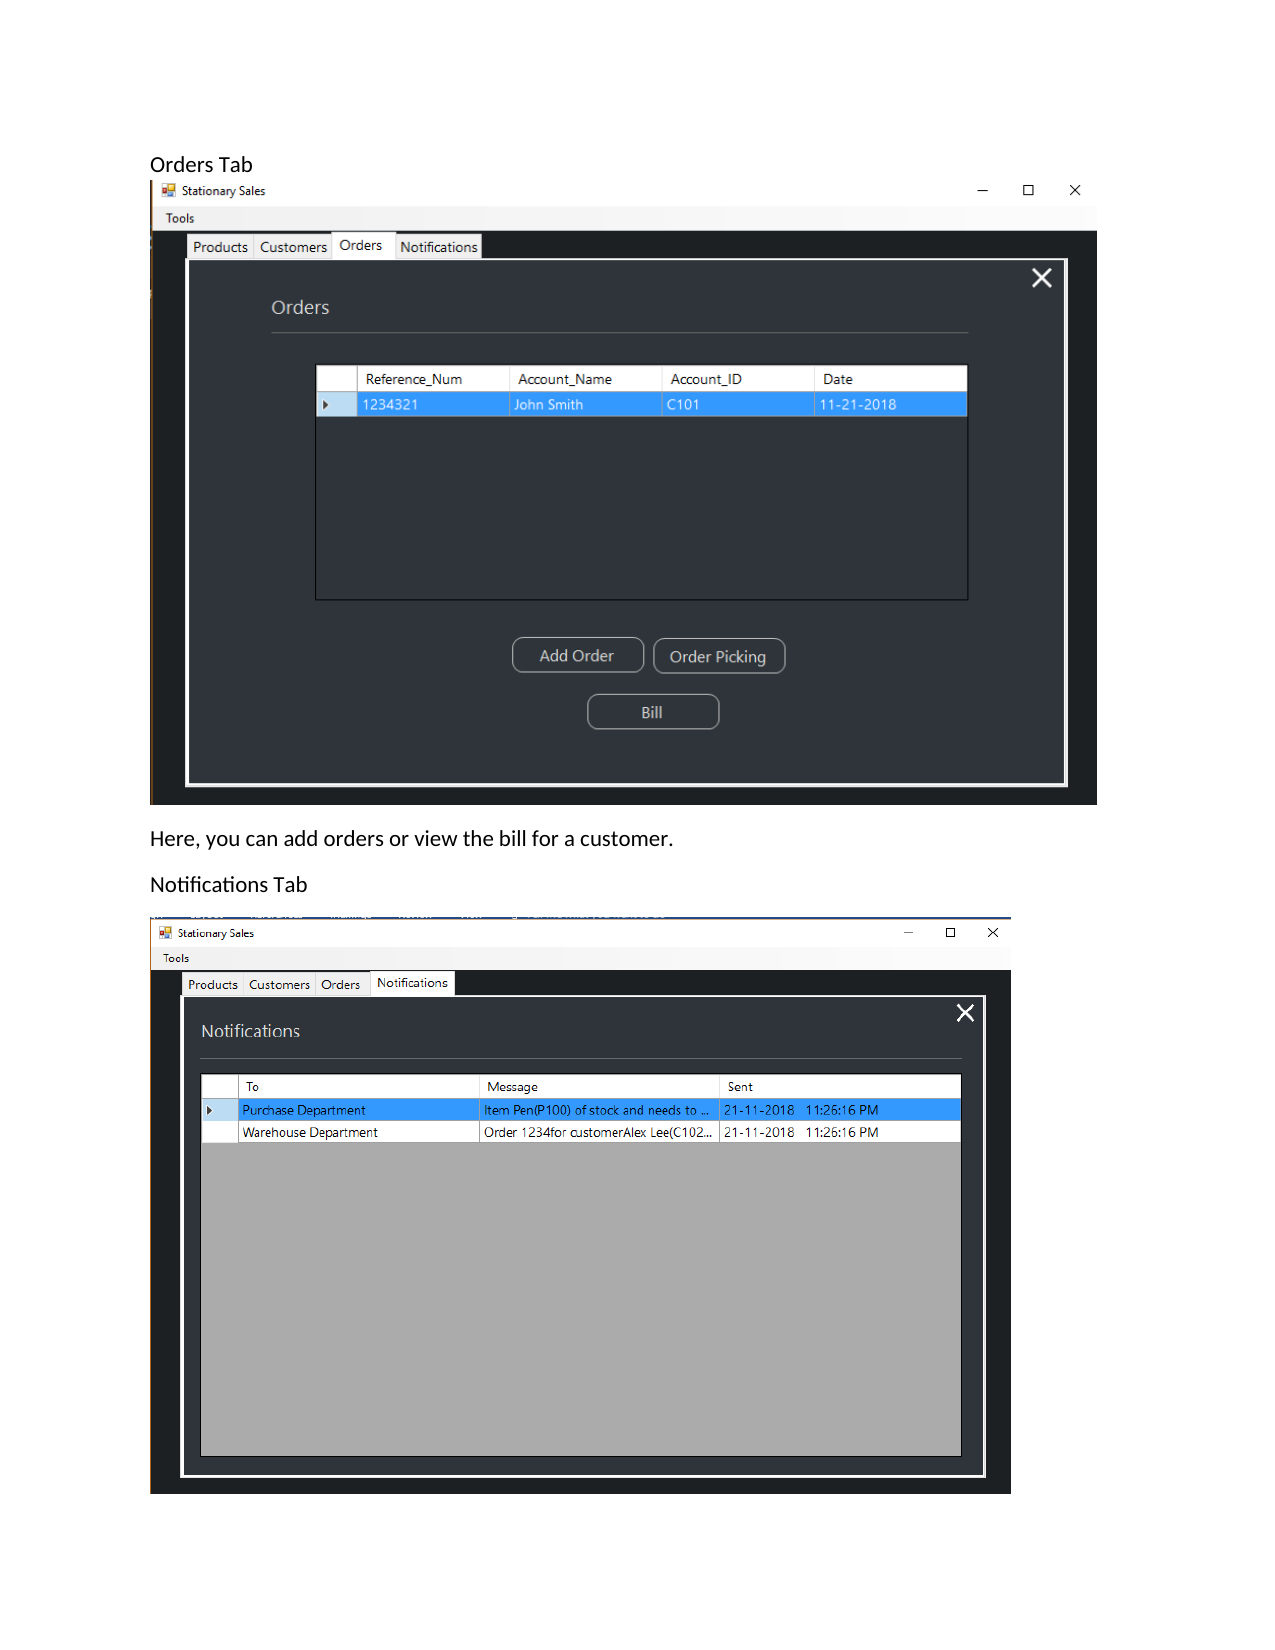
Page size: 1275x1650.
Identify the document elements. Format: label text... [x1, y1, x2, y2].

text Here, you can add orders or view the bill for a customer. [150, 824, 1125, 852]
text Notifications Tab [150, 871, 1125, 898]
picture [150, 917, 1011, 1494]
picture [150, 180, 1097, 805]
